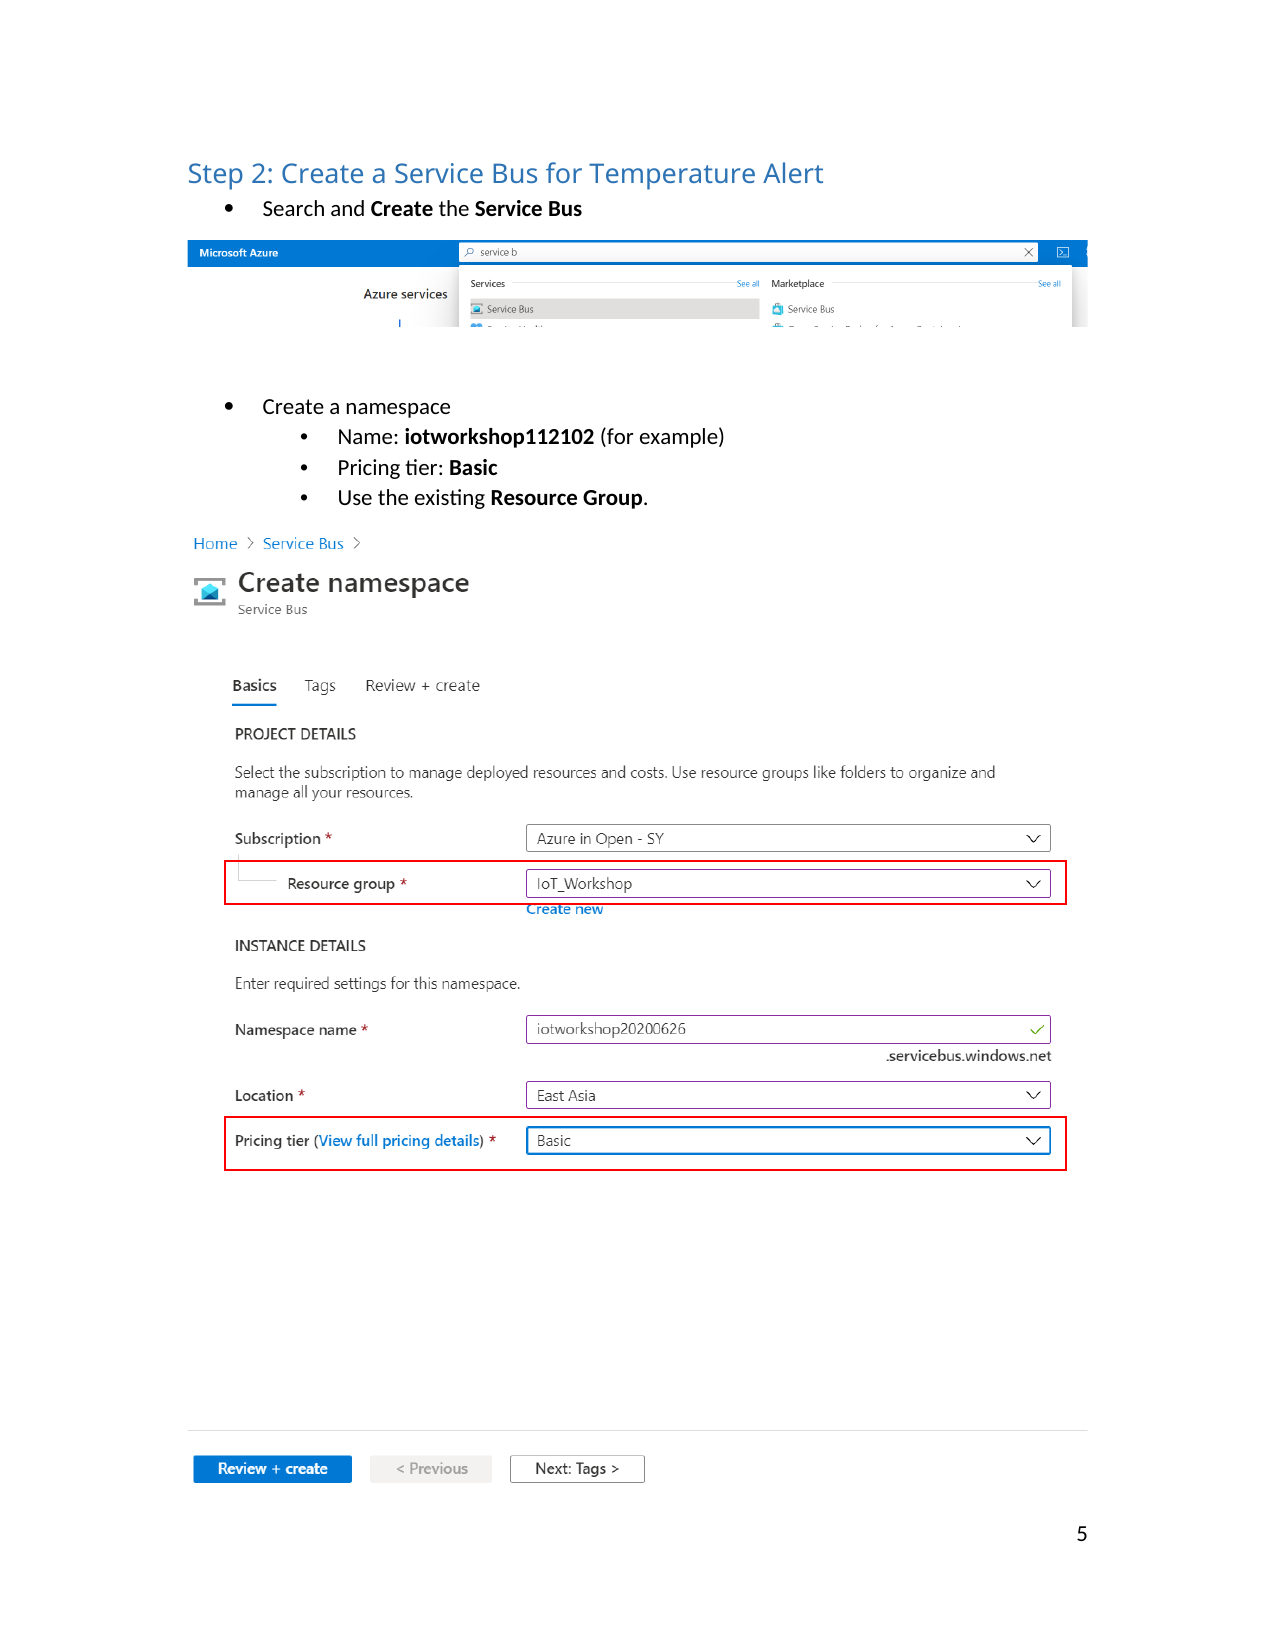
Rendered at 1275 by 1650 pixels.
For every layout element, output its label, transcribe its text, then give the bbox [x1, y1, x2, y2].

subtitle Step 2: Create a Service Bus for Temperature Alert [187, 154, 1087, 191]
list Search and Create the Service Bus [225, 194, 1087, 222]
list Name: iotworkshop112102 (for example) [300, 422, 1087, 450]
list Use the existing Resource Group. [300, 483, 1087, 511]
list Pricing tier: Basic [300, 453, 1087, 481]
list Create a namespace [225, 392, 1087, 420]
picture [187, 529, 1088, 1494]
picture [187, 240, 1088, 327]
